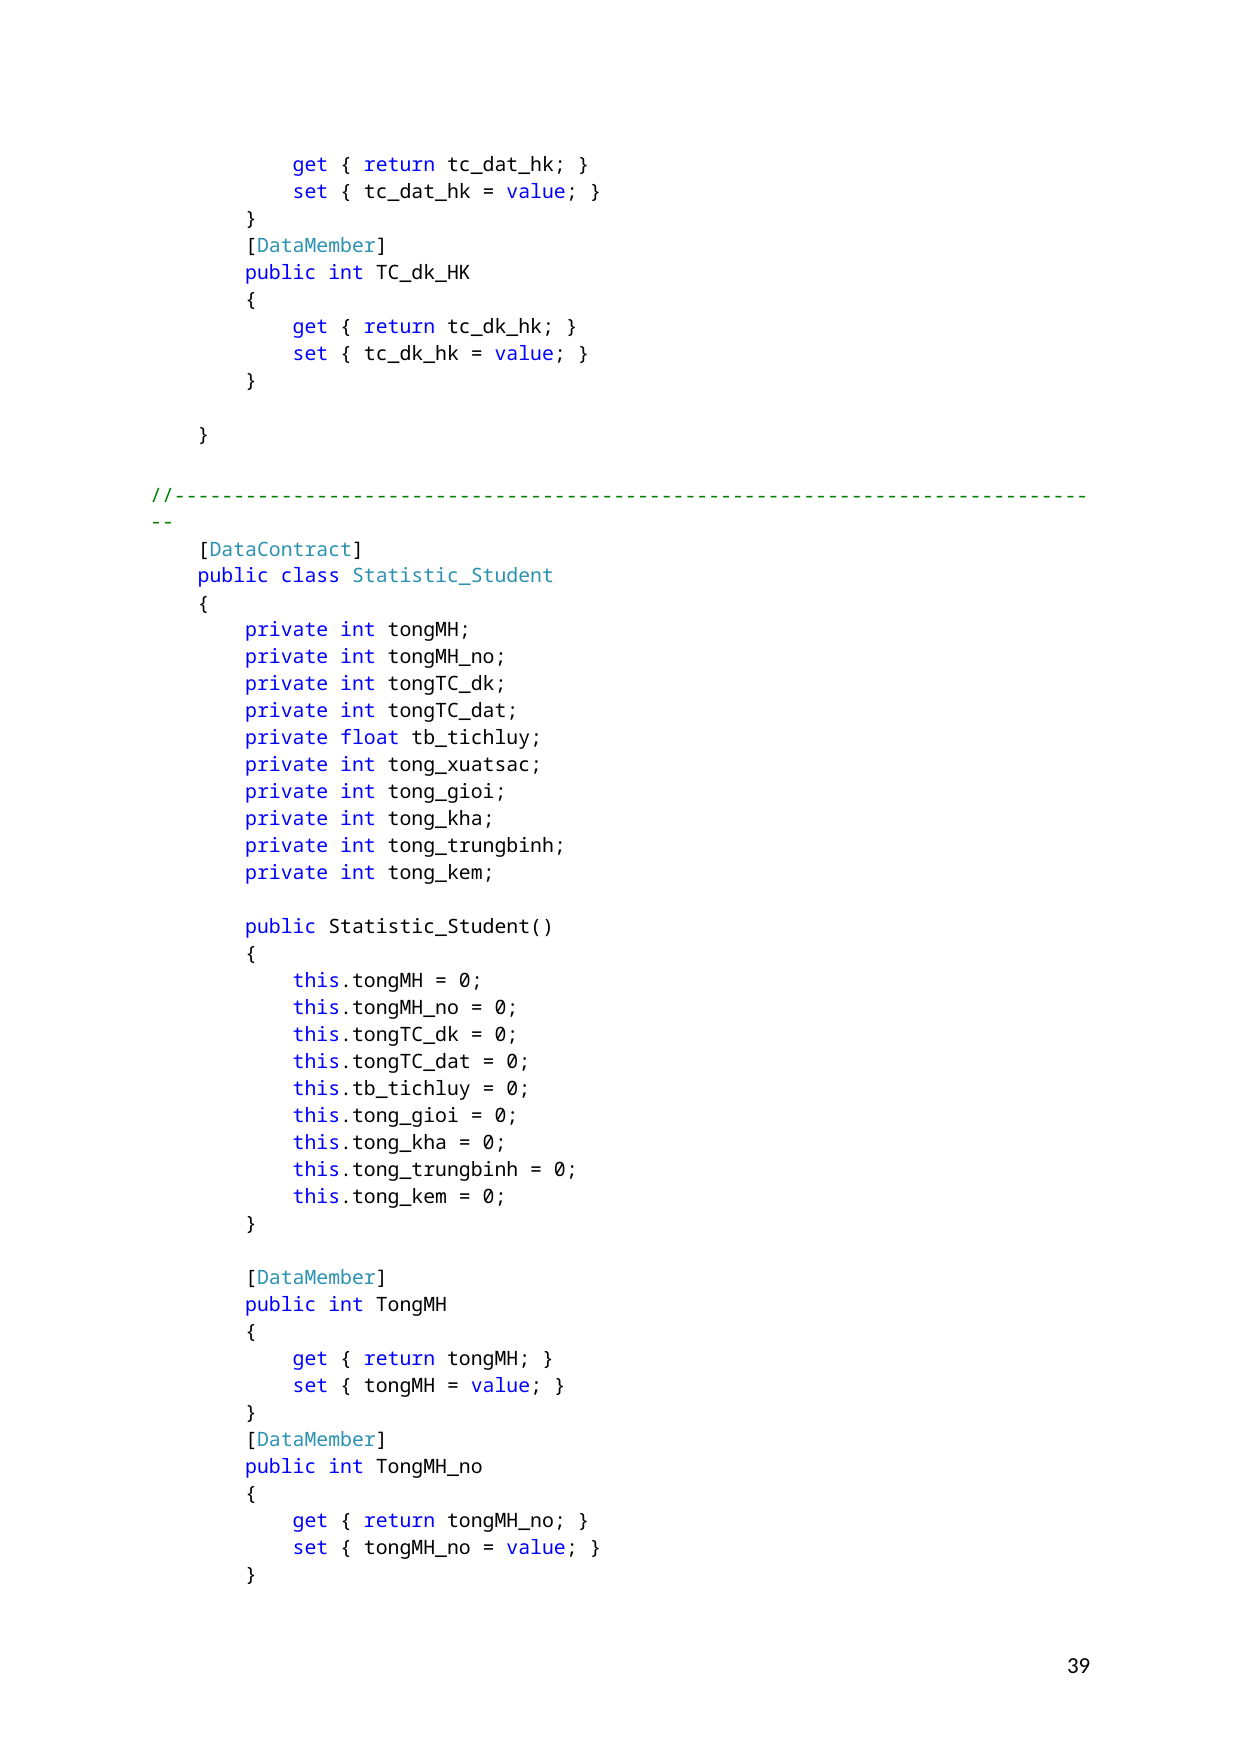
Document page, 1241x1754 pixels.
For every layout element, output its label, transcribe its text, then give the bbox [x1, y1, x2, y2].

text set { tc_dk_hk = value; } [150, 339, 1090, 366]
text } [150, 366, 1090, 393]
text [DataMember] [150, 1263, 1090, 1290]
text this.tb_tichluy = 0; [150, 1074, 1090, 1101]
text public class Statistic_Student [150, 562, 1090, 589]
text get { return tongMH; } [150, 1344, 1090, 1371]
text //------------------------------------------------------------------------------- [150, 447, 1090, 535]
text } [150, 1398, 1090, 1425]
text get { return tc_dat_hk; } [150, 150, 1090, 177]
text [DataMember] [150, 1425, 1090, 1452]
text { [150, 1479, 1090, 1506]
text private int tongMH; [150, 616, 1090, 643]
text private int tongTC_dk; [150, 670, 1090, 697]
text this.tongMH = 0; [150, 966, 1090, 993]
text set { tc_dat_hk = value; } [150, 177, 1090, 204]
text get { return tc_dk_hk; } [150, 312, 1090, 339]
text public Statistic_Student() [150, 912, 1090, 939]
text { [150, 939, 1090, 966]
text get { return tongMH_no; } [150, 1506, 1090, 1533]
text set { tongMH_no = value; } [150, 1533, 1090, 1560]
text { [150, 589, 1090, 616]
text private int tong_kha; [150, 804, 1090, 832]
text public int TongMH_no [150, 1452, 1090, 1479]
text this.tong_kem = 0; [150, 1182, 1090, 1209]
text this.tong_kha = 0; [150, 1128, 1090, 1155]
text this.tongMH_no = 0; [150, 993, 1090, 1020]
text private int tongMH_no; [150, 643, 1090, 670]
text private int tong_gioi; [150, 778, 1090, 804]
text this.tong_trungbinh = 0; [150, 1155, 1090, 1182]
text [DataMember] [150, 231, 1090, 258]
text private int tong_trungbinh; [150, 832, 1090, 858]
text } [150, 420, 1090, 447]
text this.tong_gioi = 0; [150, 1101, 1090, 1128]
text public int TongMH [150, 1290, 1090, 1317]
text this.tongTC_dk = 0; [150, 1020, 1090, 1047]
text private int tong_kem; [150, 858, 1090, 886]
text this.tongTC_dat = 0; [150, 1047, 1090, 1074]
text } [150, 1209, 1090, 1236]
text { [150, 1317, 1090, 1344]
text } [150, 204, 1090, 231]
text [DataContract] [150, 535, 1090, 562]
text private float tb_tichluy; [150, 724, 1090, 751]
text private int tong_xuatsac; [150, 751, 1090, 778]
text private int tongTC_dat; [150, 697, 1090, 724]
text { [150, 285, 1090, 312]
text public int TC_dk_HK [150, 258, 1090, 285]
text } [150, 1560, 1090, 1587]
text set { tongMH = value; } [150, 1371, 1090, 1398]
